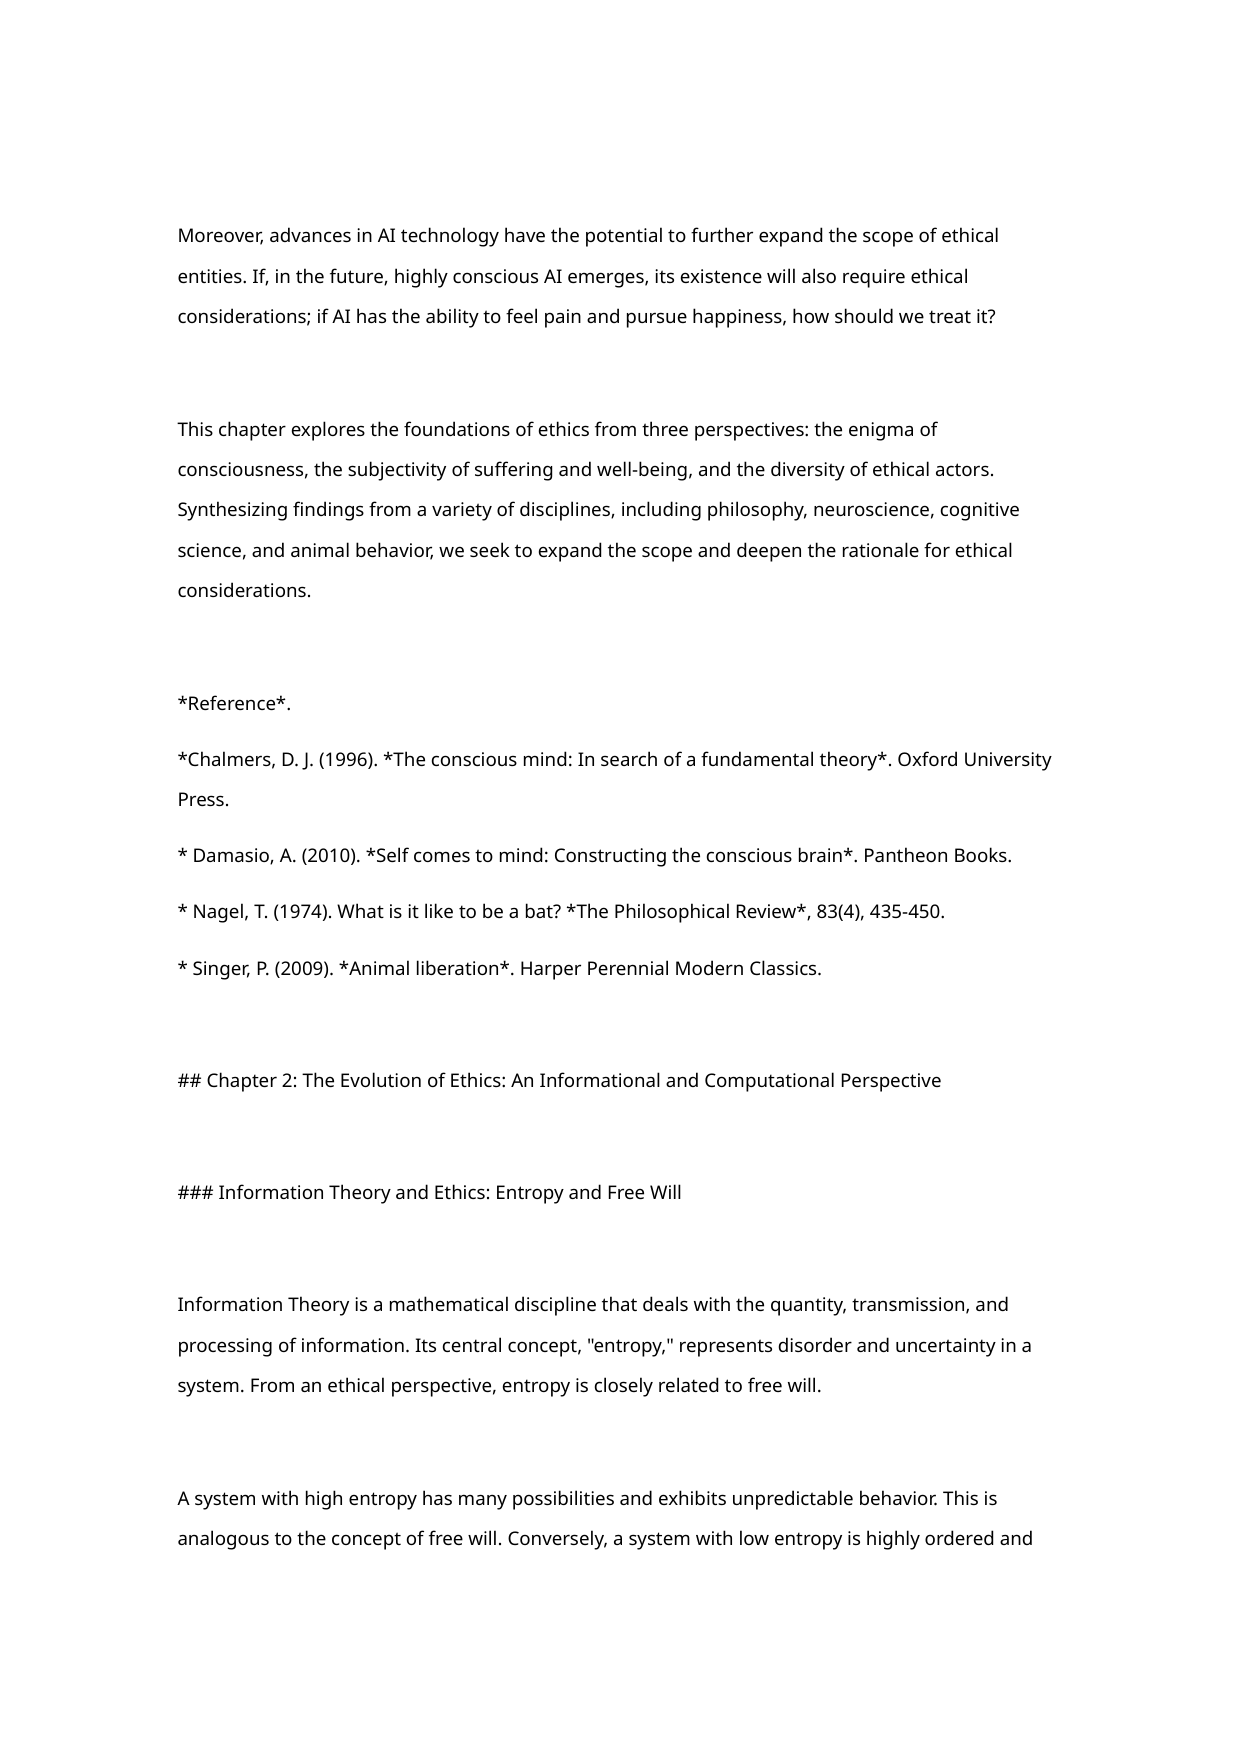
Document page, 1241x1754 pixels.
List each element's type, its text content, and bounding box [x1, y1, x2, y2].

text * Singer, P. (2009). *Animal liberation*. Harper Perennial Modern Classics. [177, 949, 1063, 986]
text * Damasio, A. (2010). *Self comes to mind: Constructing the conscious brain*. Pantheon Books. [177, 837, 1063, 874]
text ### Information Theory and Ethics: Entropy and Free Will [177, 1173, 1063, 1211]
text ## Chapter 2: The Evolution of Ethics: An Informational and Computational Perspective [177, 1061, 1063, 1099]
text Moreover, advances in AI technology have the potential to further expand the scope of ethical entities. If, in the future, highly conscious AI emerges, its existence will also require ethical considerations; if AI has the ability to feel pain and pursue happiness, how should we treat it? [177, 217, 1063, 335]
text *Chalmers, D. J. (1996). *The conscious mind: In search of a fundamental theory*. Oxford University Press. [177, 740, 1063, 818]
text This chapter explores the foundations of ethics from three perspectives: the enigma of consciousness, the subjectivity of suffering and well-being, and the diversity of ethical actors. Synthesizing findings from a variety of disciplines, including philosophy, neuroscience, cognitive science, and animal behavior, we seek to expand the scope and deepen the rationale for ethical considerations. [177, 410, 1063, 609]
text * Nagel, T. (1974). What is it like to be a bat? *The Philosophical Review*, 83(4), 435-450. [177, 893, 1063, 930]
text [177, 1479, 1063, 1557]
text *Reference*. [177, 684, 1063, 721]
text Information Theory is a mathematical discipline that deals with the quantity, transmission, and processing of information. Its central concept, "entropy," represents disorder and uncertainty in a system. From an ethical perspective, entropy is closely related to free will. [177, 1286, 1063, 1404]
